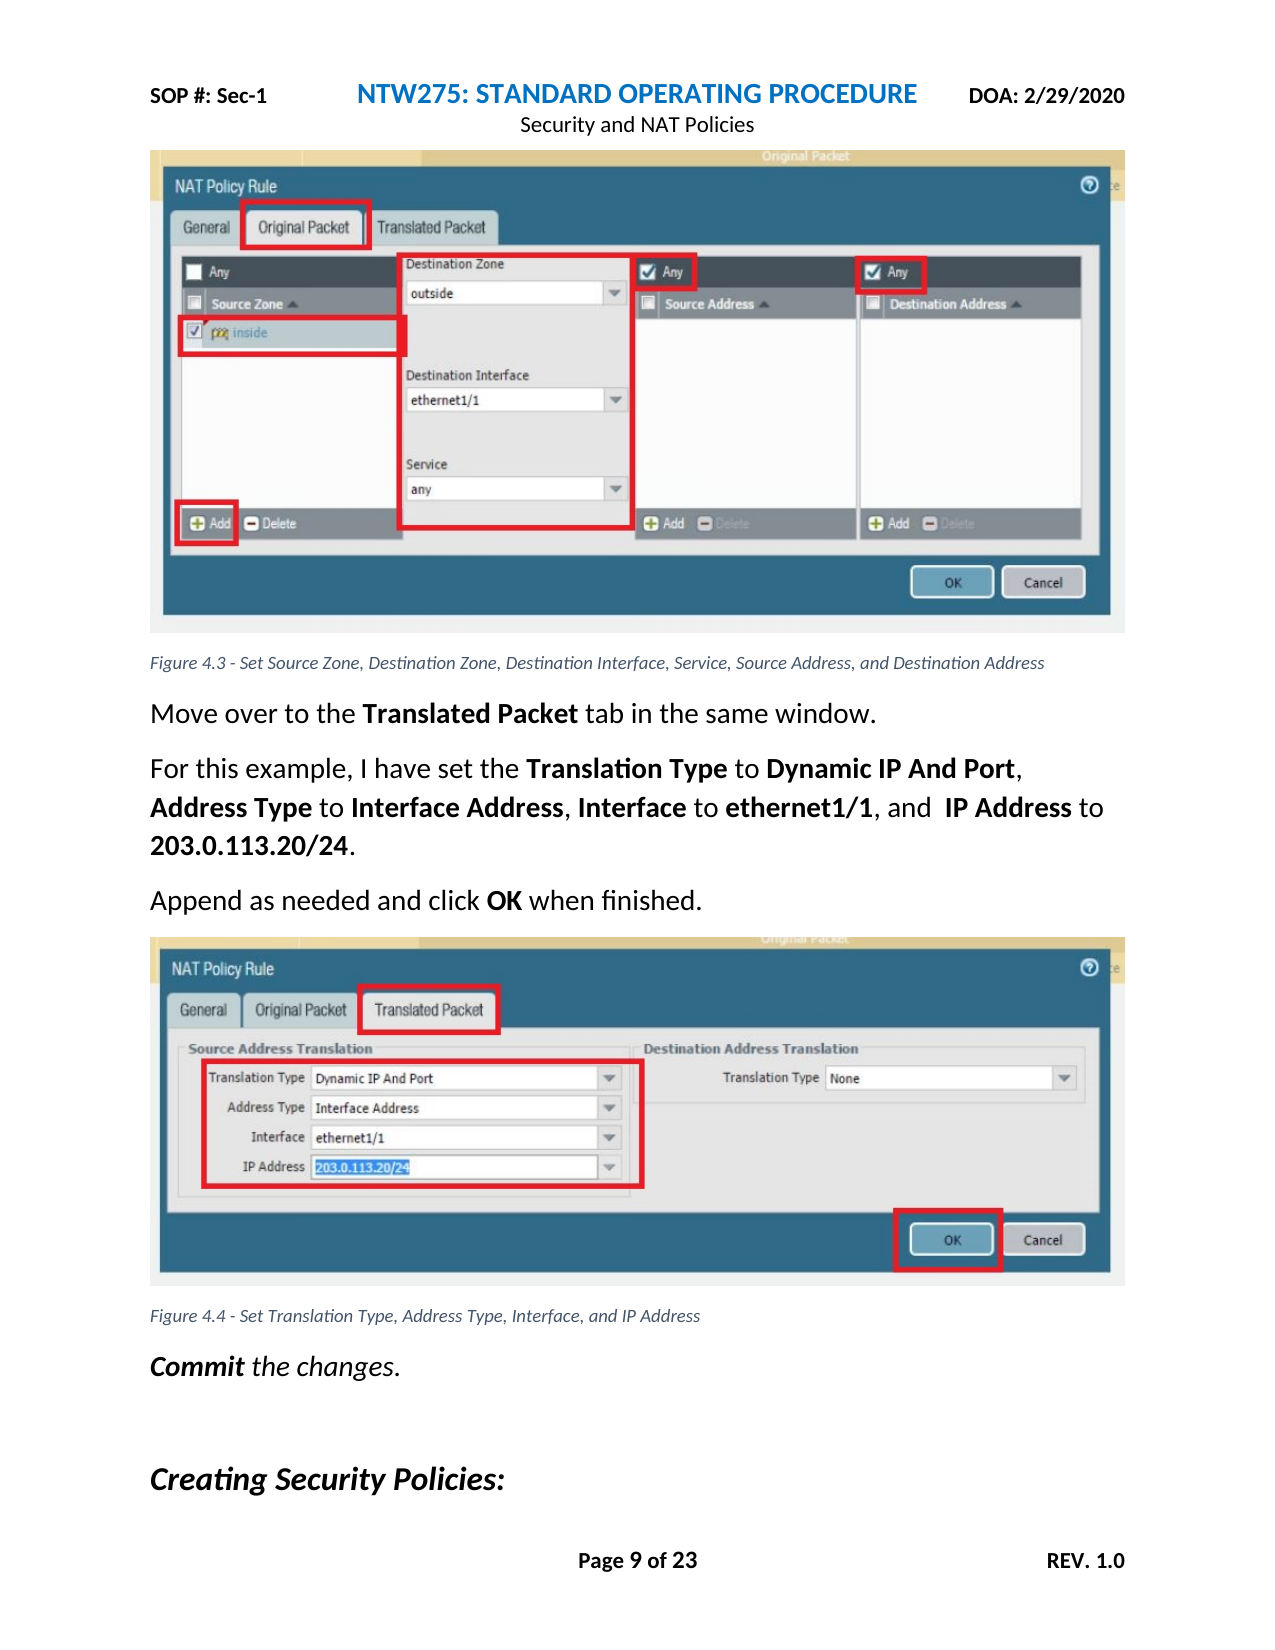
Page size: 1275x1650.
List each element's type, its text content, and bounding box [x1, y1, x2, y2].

text Figure 4.3 - Set Source Zone, Destination Zone, Destination Interface, Service, Source Address, and Destination Address [150, 651, 1125, 674]
text Move over to the Translated Packet tab in the same window. [150, 695, 1125, 731]
text Creating Security Policies: [150, 1458, 1125, 1499]
text For this example, I have set the Translation Type to Dynamic IP And Port, Address Type to Interface Address, Interface to ethernet1/1, and IP Address to 203.0.113.20/24. [150, 750, 1125, 863]
text Append as needed and click OK when finished. [150, 882, 1125, 918]
text Commit the changes. [150, 1348, 1125, 1384]
picture [150, 150, 1125, 633]
text Figure 4.4 - Set Translation Type, Address Type, Interface, and IP Address [150, 1304, 1125, 1327]
picture [150, 937, 1125, 1286]
